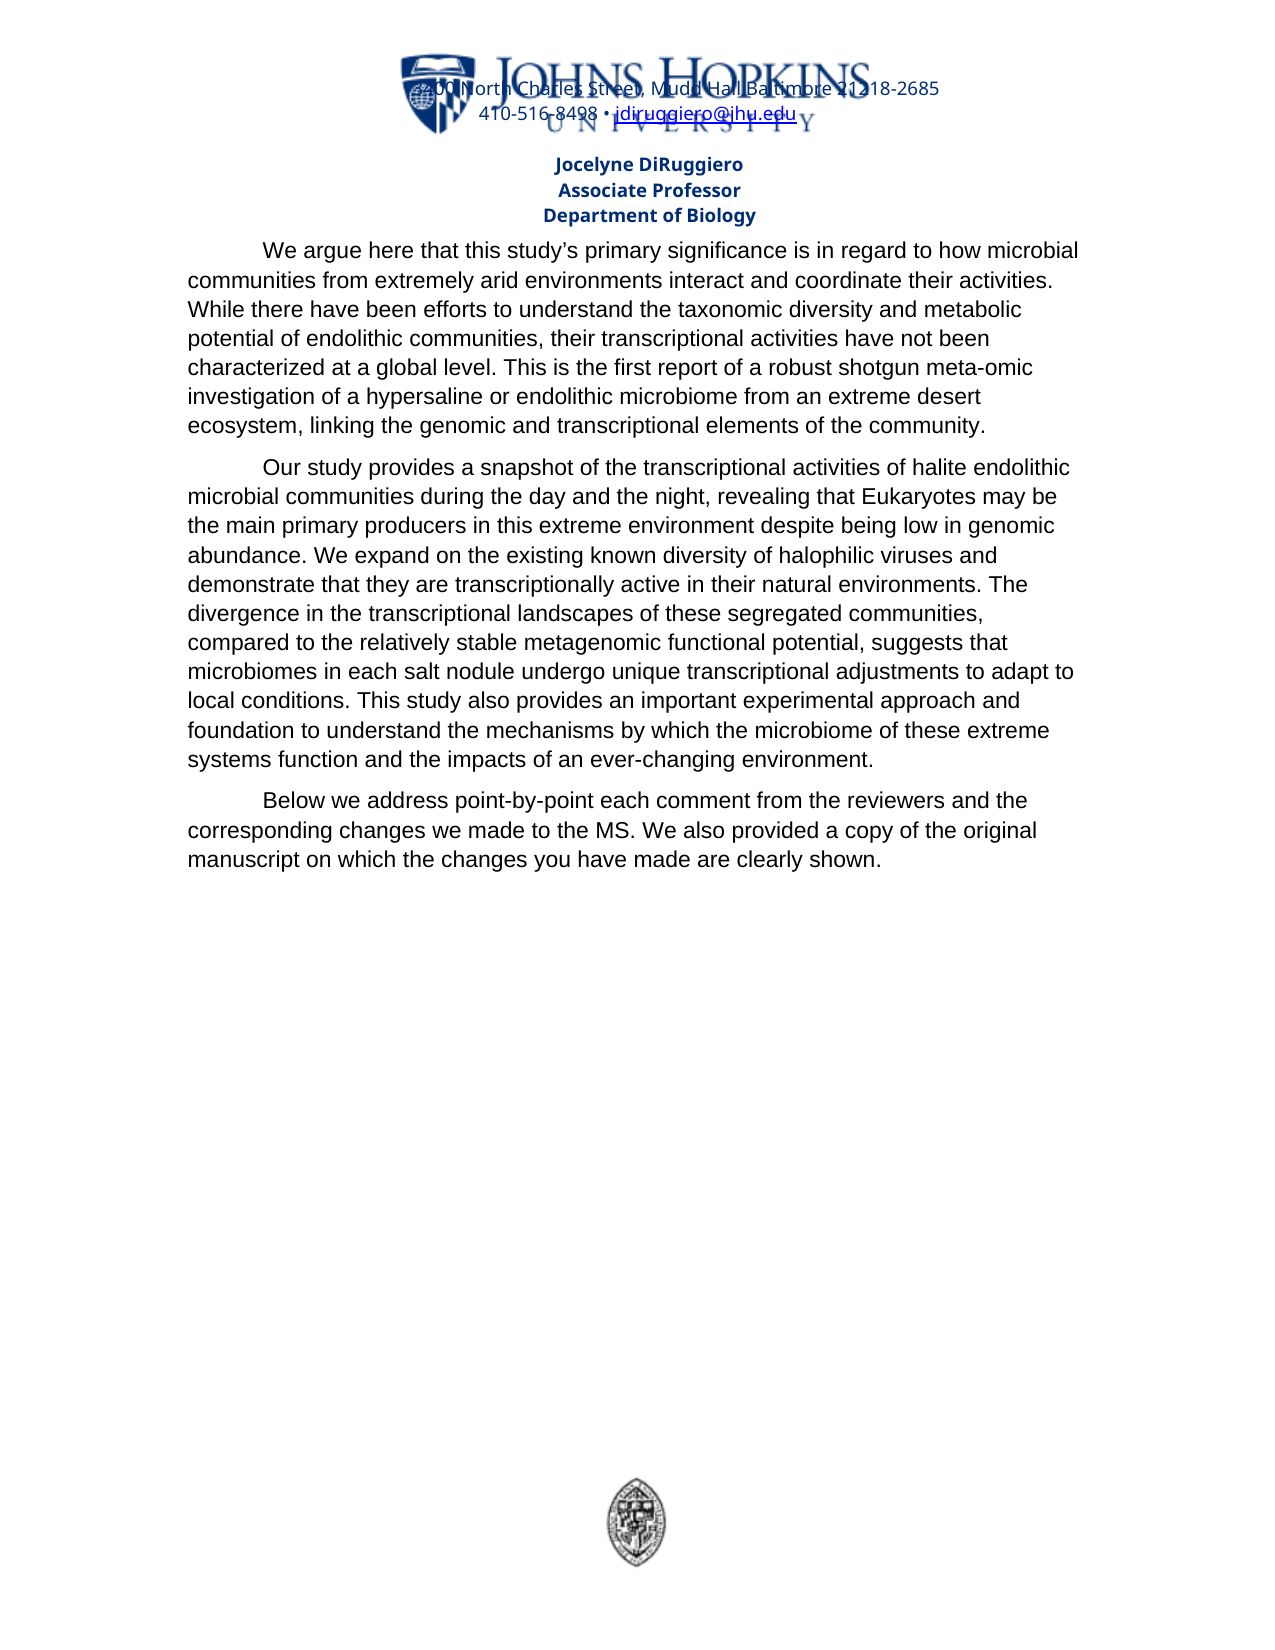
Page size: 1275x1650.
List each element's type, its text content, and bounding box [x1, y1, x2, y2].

text Below we address point-by-point each comment from the reviewers and the corresponding changes we made to the MS. We also provided a copy of the original manuscript on which the changes you have made are clearly shown. [187, 786, 1087, 873]
text We argue here that this study’s primary significance is in regard to how microbial communities from extremely arid environments interact and coordinate their activities. While there have been efforts to understand the taxonomic diversity and metabolic potential of endolithic communities, their transcriptional activities have not been characterized at a global level. This is the first report of a robust shotgun meta-omic investigation of a hypersaline or endolithic microbiome from an extreme desert ecosystem, linking the genomic and transcriptional elements of the community. [187, 152, 1087, 440]
picture [593, 1462, 682, 1575]
text Our study provides a snapshot of the transcriptional activities of halite endolithic microbial communities during the day and the night, revealing that Eukaryotes may be the main primary producers in this extreme environment despite being low in genomic abundance. We expand on the existing known diversity of halophilic viruses and demonstrate that they are transcriptionally active in their natural environments. The divergence in the transcriptional landscapes of these segregated communities, compared to the relatively stable metagenomic functional potential, suggests that microbiomes in each salt nodule undergo unique transcriptional adjustments to adapt to local conditions. This study also provides an important experimental approach and foundation to understand the mechanisms by which the microbiome of these extreme systems function and the impacts of an ever-changing environment. [187, 452, 1087, 773]
